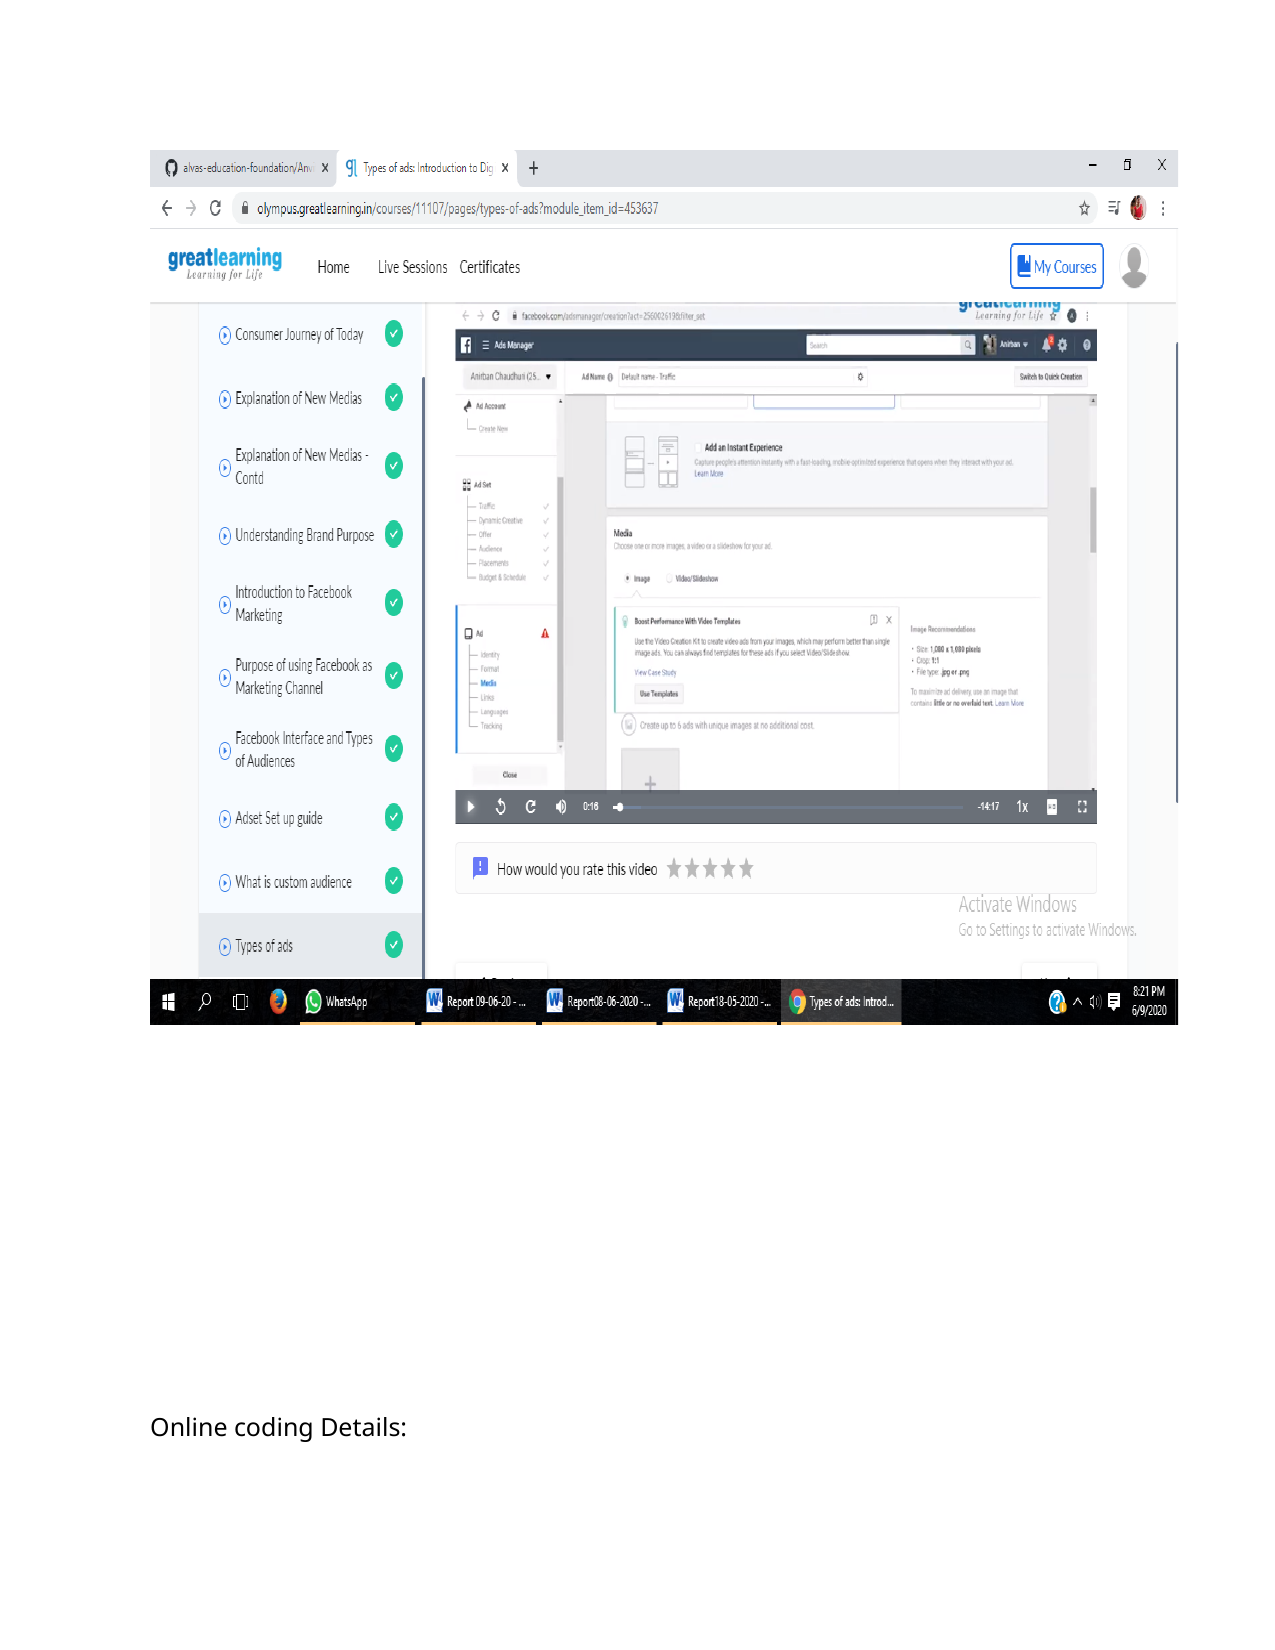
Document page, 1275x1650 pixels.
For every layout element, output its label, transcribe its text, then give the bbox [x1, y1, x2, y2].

picture [150, 150, 1179, 1025]
text Online coding Details: [150, 1410, 1125, 1444]
